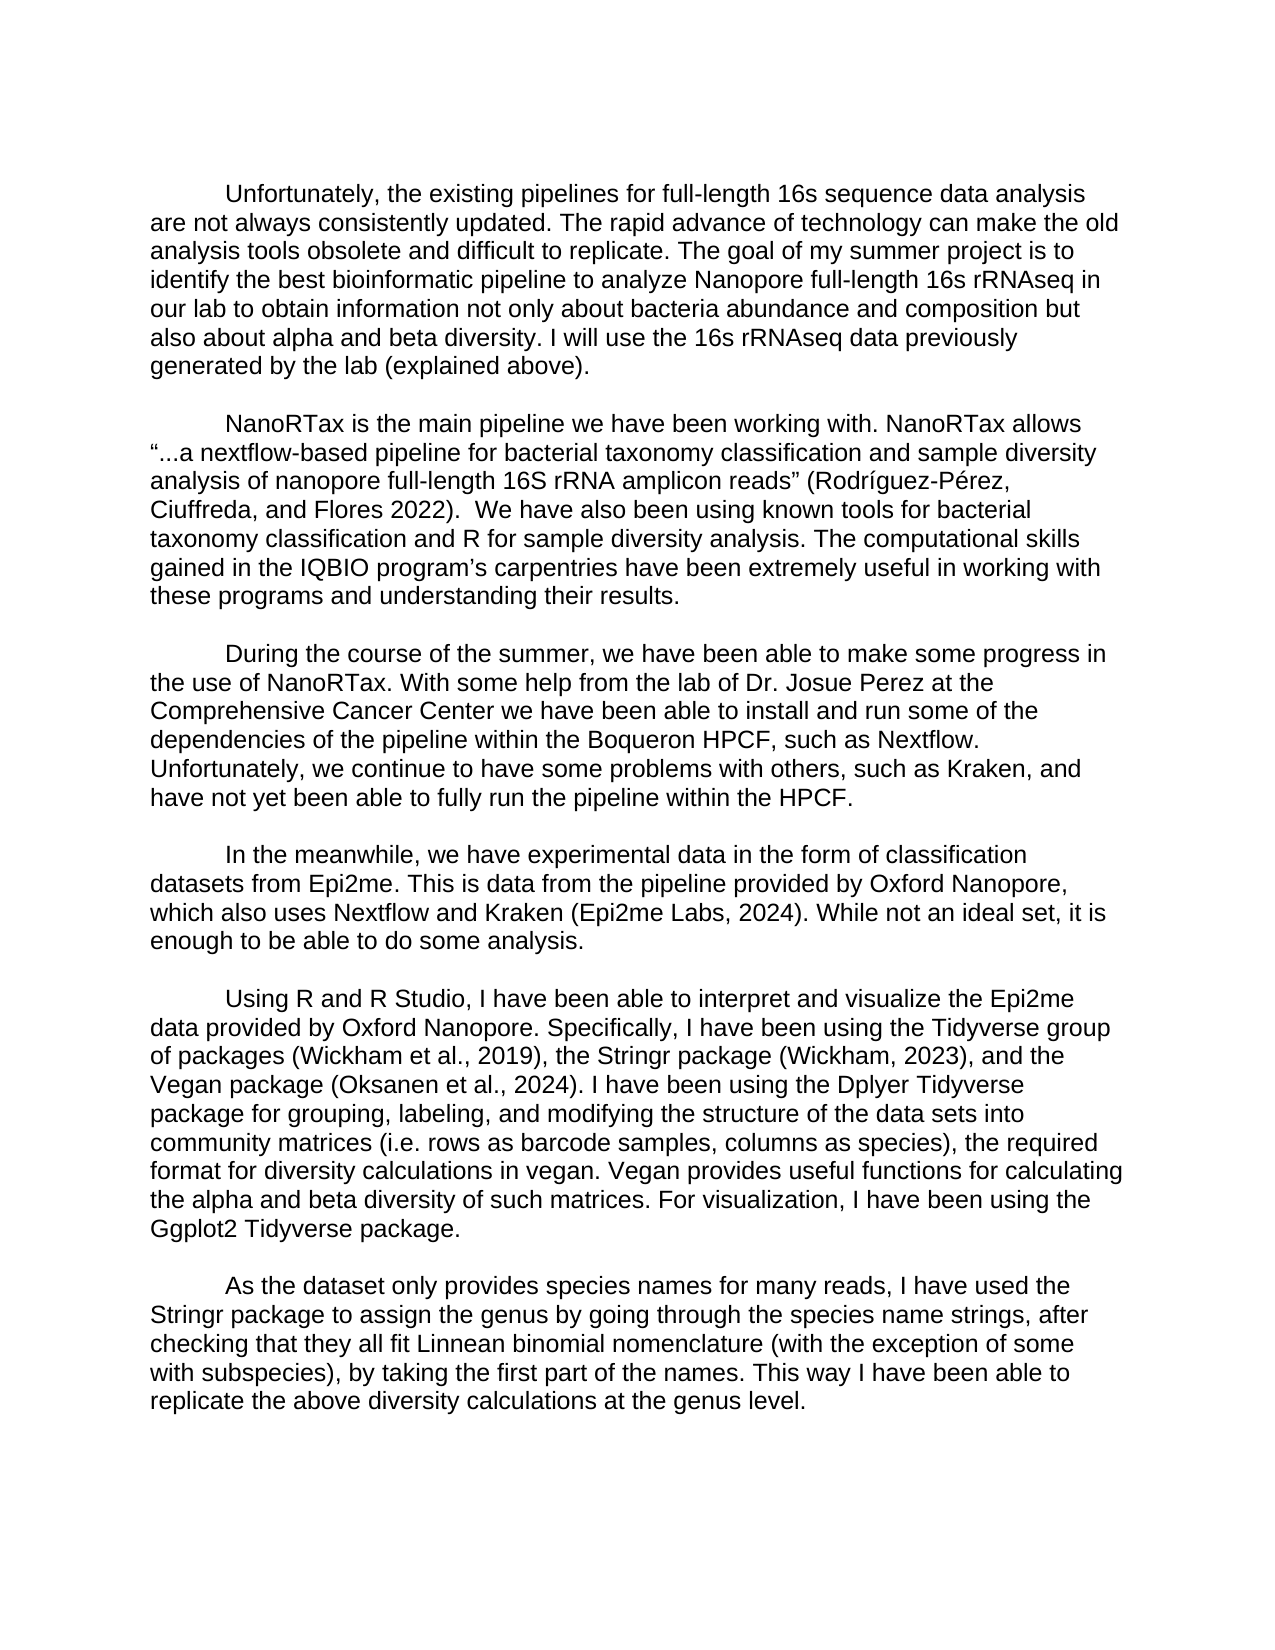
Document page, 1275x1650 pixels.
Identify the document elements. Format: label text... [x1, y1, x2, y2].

text During the course of the summer, we have been able to make some progress in the use of NanoRTax. With some help from the lab of Dr. Josue Perez at the Comprehensive Cancer Center we have been able to install and run some of the dependencies of the pipeline within the Boqueron HPCF, such as Nextflow. Unfortunately, we continue to have some problems with others, such as Kraken, and have not yet been able to fully run the pipeline within the HPCF. [150, 639, 1125, 811]
text NanoRTax is the main pipeline we have been working with. NanoRTax allows “...a nextflow-based pipeline for bacterial taxonomy classification and sample diversity analysis of nanopore full-length 16S rRNA amplicon reads” (Rodríguez-Pérez, Ciuffreda, and Flores 2022). We have also been using known tools for bacterial taxonomy classification and R for sample diversity analysis. The computational skills gained in the IQBIO program’s carpentries have been extremely useful in working with these programs and understanding their results. [150, 409, 1125, 610]
text Unfortunately, the existing pipelines for full-length 16s sequence data analysis are not always consistently updated. The rapid advance of technology can make the old analysis tools obsolete and difficult to replicate. The goal of my summer project is to identify the best bioinformatic pipeline to analyze Nanopore full-length 16s rRNAseq in our lab to obtain information not only about bacteria abundance and composition but also about alpha and beta diversity. I will use the 16s rRNAseq data previously generated by the lab (explained above). [150, 179, 1125, 380]
text As the dataset only provides species names for many reads, I have used the Stringr package to assign the genus by going through the species name strings, after checking that they all fit Linnean binomial nomenclature (with the exception of some with subspecies), by taking the first part of the names. This way I have been able to replicate the above diversity calculations at the genus level. [150, 1271, 1125, 1415]
text Using R and R Studio, I have been able to interpret and visualize the Epi2me data provided by Oxford Nanopore. Specifically, I have been using the Tidyverse group of packages (Wickham et al., 2019), the Stringr package (Wickham, 2023), and the Vegan package (Oksanen et al., 2024). I have been using the Dplyer Tidyverse package for grouping, labeling, and modifying the structure of the data sets into community matrices (i.e. rows as barcode samples, columns as species), the required format for diversity calculations in vegan. Vegan provides useful functions for calculating the alpha and beta diversity of such matrices. For visualization, I have been using the Ggplot2 Tidyverse package. [150, 984, 1125, 1242]
text In the meanwhile, we have experimental data in the form of classification datasets from Epi2me. This is data from the pipeline provided by Oxford Nanopore, which also uses Nextflow and Kraken (Epi2me Labs, 2024). While not an ideal set, it is enough to be able to do some analysis. [150, 840, 1125, 955]
